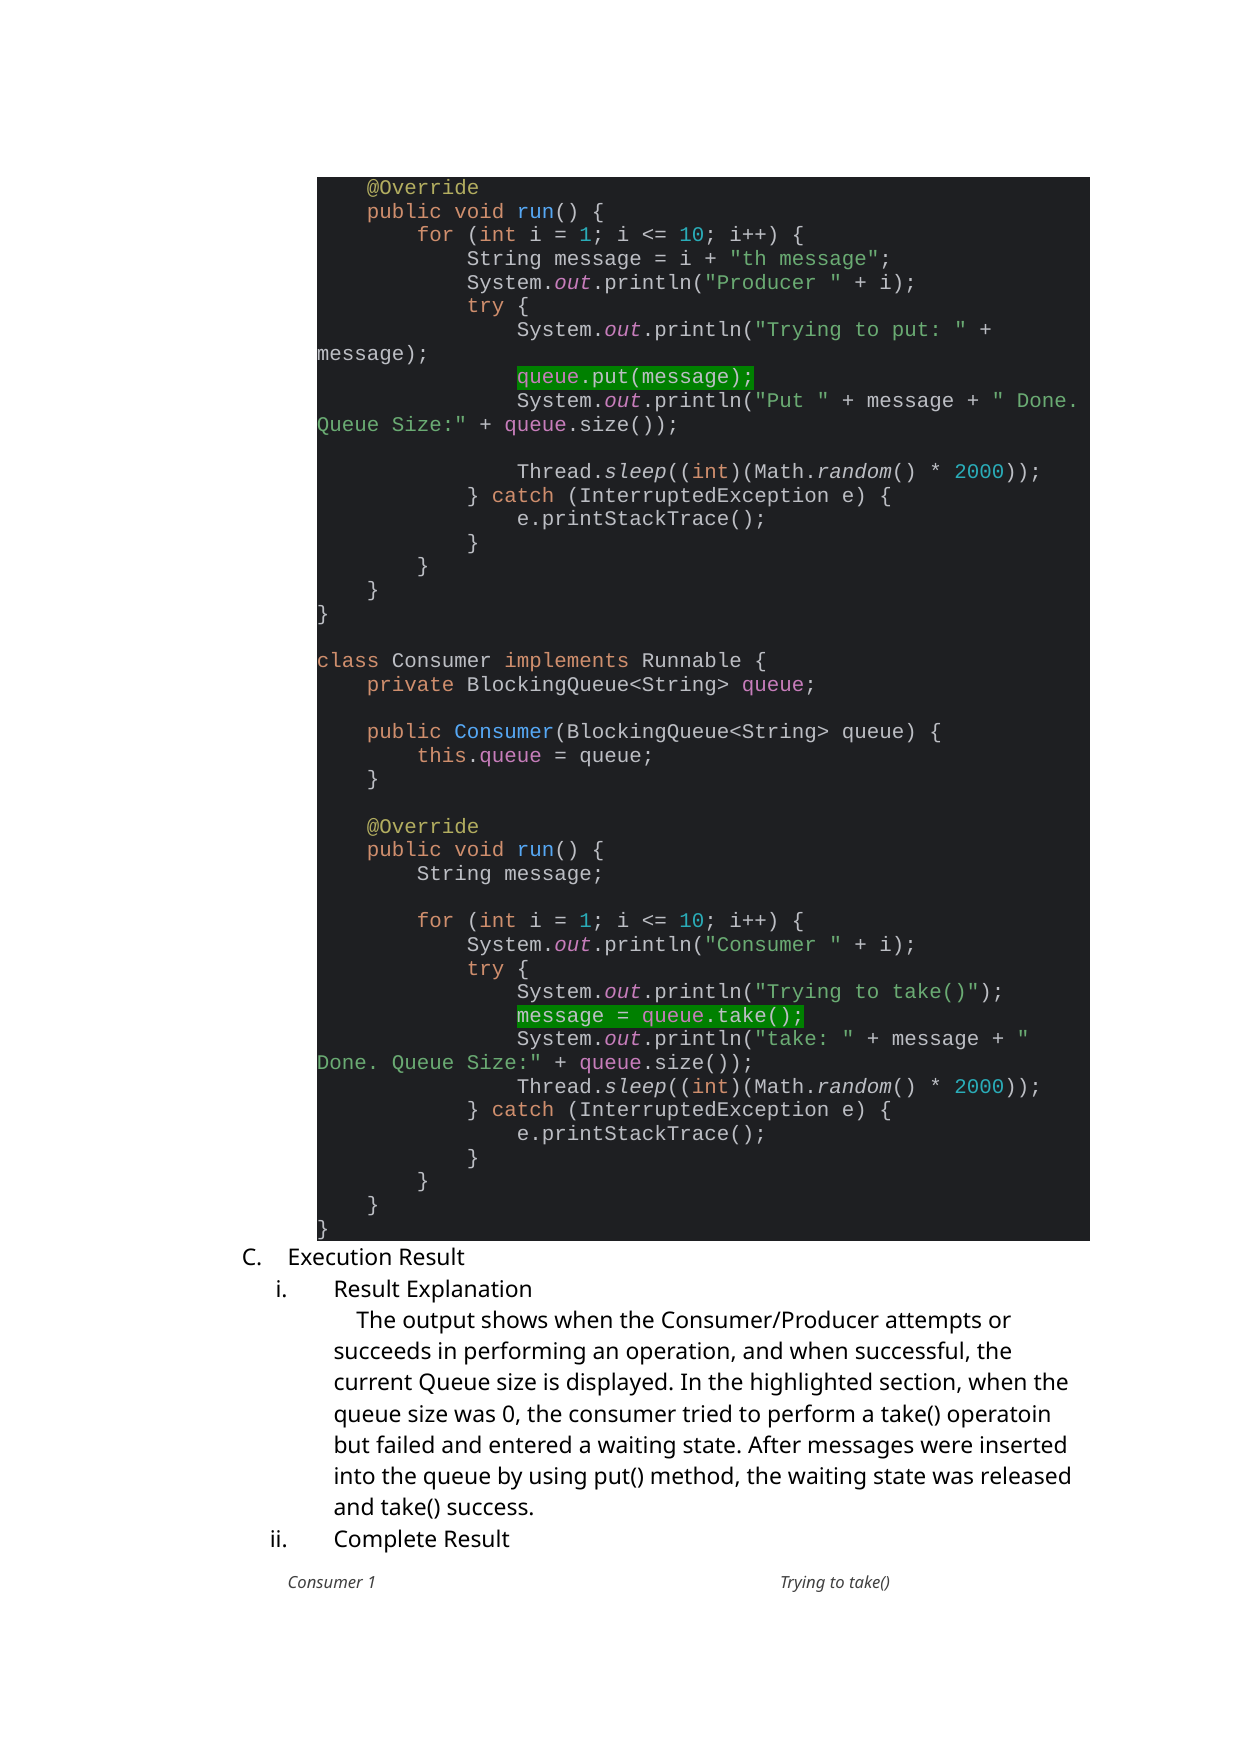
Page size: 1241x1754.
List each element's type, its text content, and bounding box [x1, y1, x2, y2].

list Consumer 1 [287, 1570, 598, 1593]
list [317, 177, 1090, 1241]
list Complete Result [287, 1522, 1090, 1554]
list Trying to take() [780, 1570, 1090, 1593]
list Result Explanation [287, 1272, 1090, 1304]
list Execution Result [242, 1241, 1090, 1272]
list The output shows when the Consumer/Producer attempts or succeeds in performing an operation, and when successful, the current Queue size is displayed. In the highlighted section, when the queue size was 0, the consumer tried to perform a take() operatoin but failed and entered a waiting state. After messages were inserted into the queue by using put() method, the waiting state was released and take() success. [333, 1304, 1090, 1522]
